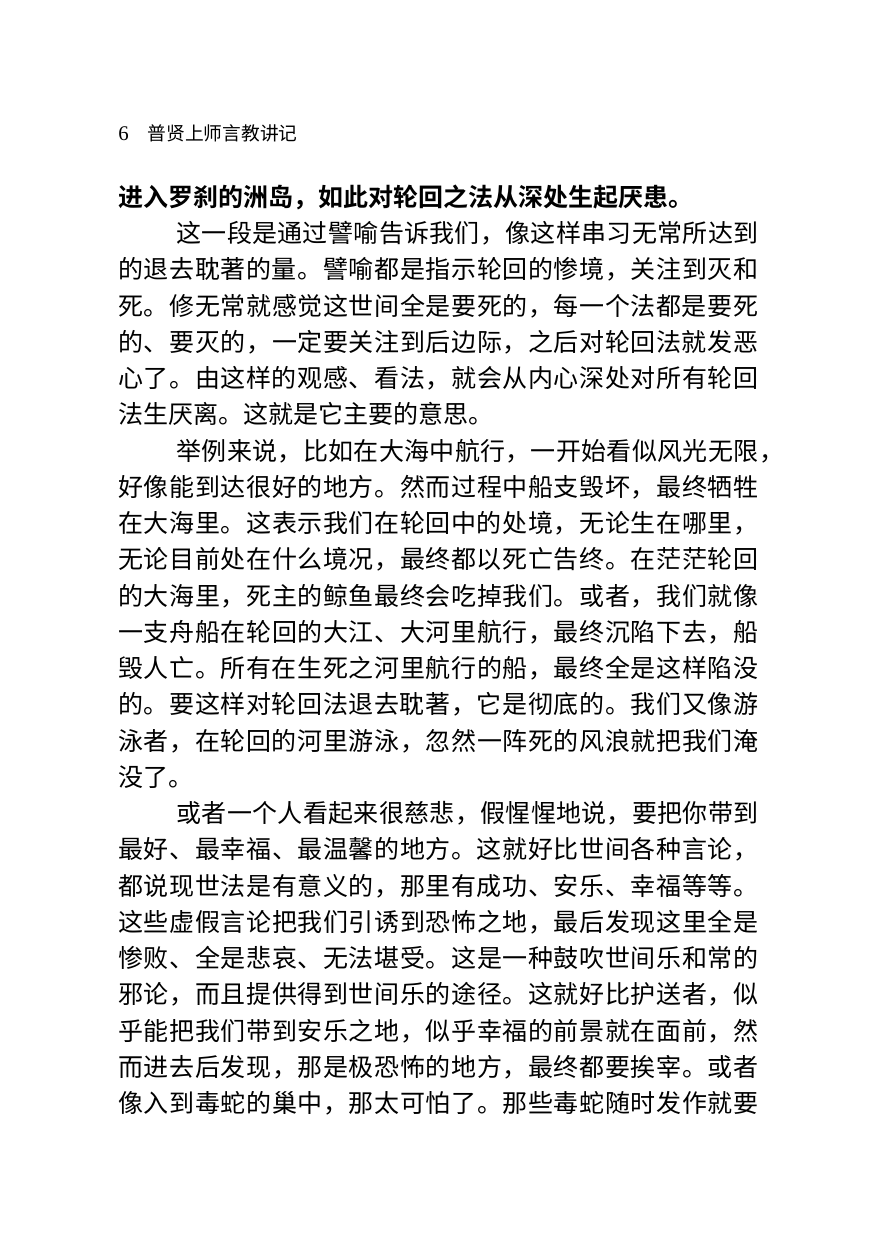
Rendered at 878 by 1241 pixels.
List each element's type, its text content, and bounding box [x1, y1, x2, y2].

text 举例来说，比如在大海中航行，一开始看似风光无限，好像能到达很好的地方。然而过程中船支毁坏，最终牺牲在大海里。这表示我们在轮回中的处境，无论生在哪里，无论目前处在什么境况，最终都以死亡告终。在茫茫轮回的大海里，死主的鲸鱼最终会吃掉我们。或者，我们就像一支舟船在轮回的大江、大河里航行，最终沉陷下去，船毁人亡。所有在生死之河里航行的船，最终全是这样陷没的。要这样对轮回法退去耽著，它是彻底的。我们又像游泳者，在轮回的河里游泳，忽然一阵死的风浪就把我们淹没了。 [118, 431, 759, 793]
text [118, 177, 759, 213]
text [118, 793, 759, 1120]
text 这一段是通过譬喻告诉我们，像这样串习无常所达到的退去耽著的量。譬喻都是指示轮回的惨境，关注到灭和死。修无常就感觉这世间全是要死的，每一个法都是要死的、要灭的，一定要关注到后边际，之后对轮回法就发恶心了。由这样的观感、看法，就会从内心深处对所有轮回法生厌离。这就是它主要的意思。 [118, 213, 759, 431]
